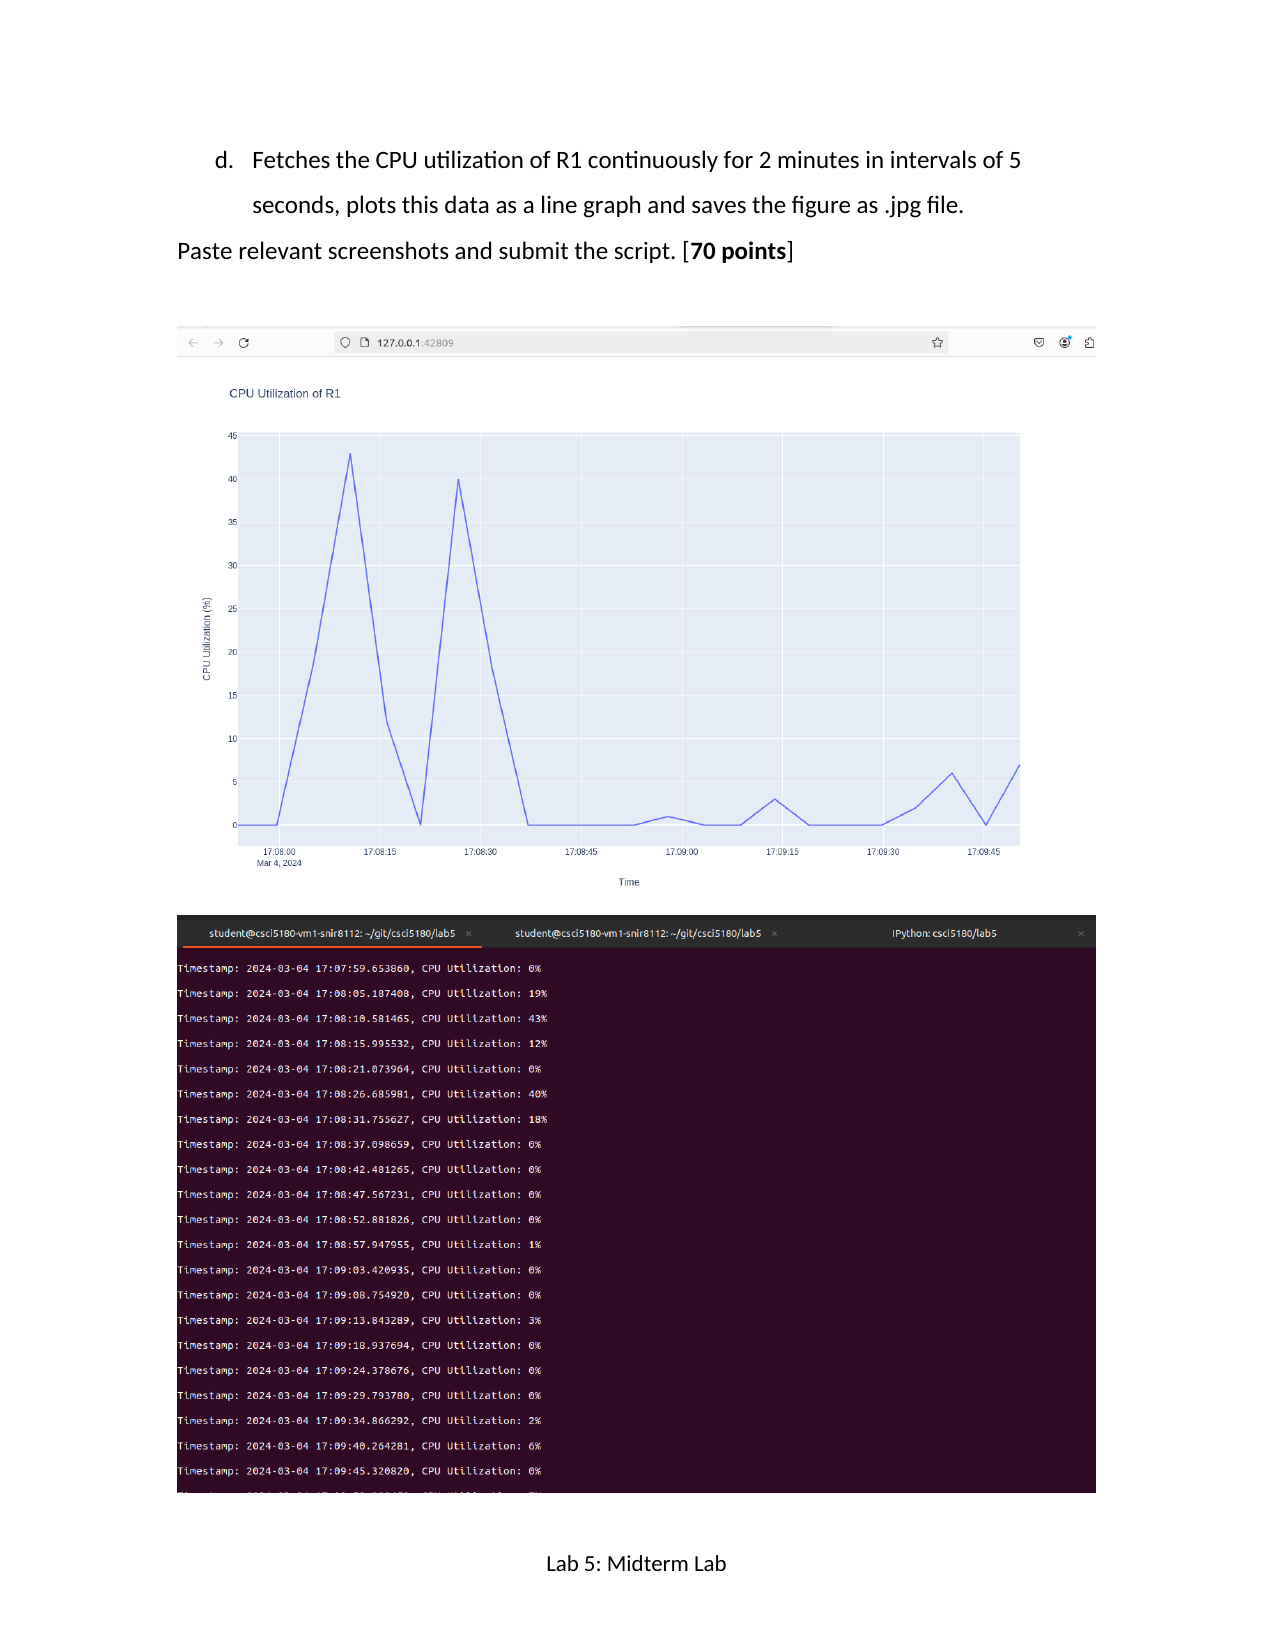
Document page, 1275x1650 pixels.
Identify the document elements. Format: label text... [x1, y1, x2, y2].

text Paste relevant screenshots and submit the script. [70 points] [177, 235, 1096, 266]
list Fetches the CPU utilization of R1 continuously for 2 minutes in intervals of 5 seconds, plots this data as a line graph and saves the figure as .jpg file. [214, 144, 1096, 220]
picture [177, 915, 1096, 1493]
picture [177, 326, 1096, 904]
